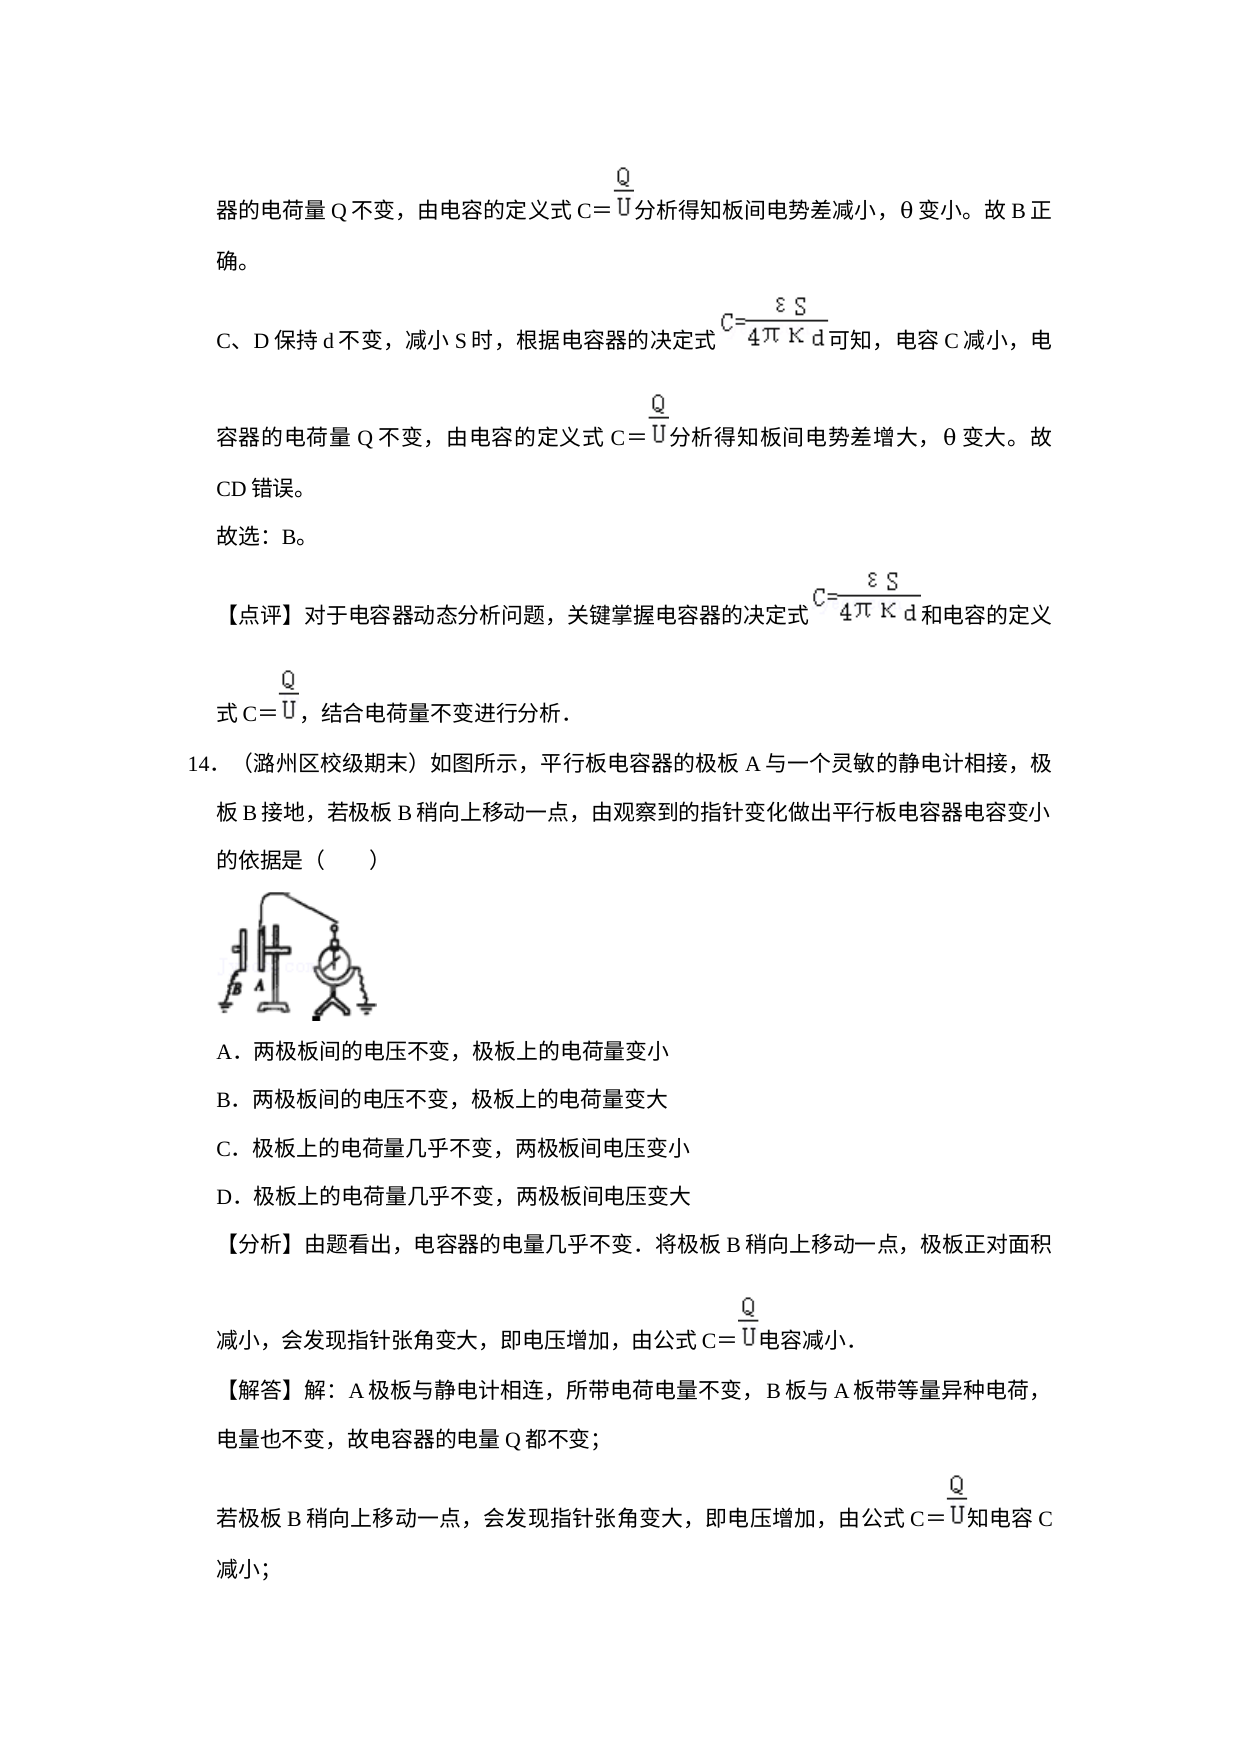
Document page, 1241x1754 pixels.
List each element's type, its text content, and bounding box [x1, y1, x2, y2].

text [216, 162, 1053, 276]
text D．极板上的电荷量几乎不变，两极板间电压变大 [187, 1179, 1053, 1211]
text 【点评】对于电容器动态分析问题，关键掌握电容器的决定式和电容的定义式C＝，结合电荷量不变进行分析． [216, 567, 1053, 729]
text C．极板上的电荷量几乎不变，两极板间电压变小 [187, 1130, 1053, 1163]
text 【解答】解：A极板与静电计相连，所带电荷电量不变，B板与A板带等量异种电荷，电量也不变，故电容器的电量Q都不变； [216, 1373, 1053, 1454]
text 【分析】由题看出，电容器的电量几乎不变．将极板B稍向上移动一点，极板正对面积减小，会发现指针张角变大，即电压增加，由公式C＝电容减小． [216, 1227, 1053, 1357]
picture [810, 568, 921, 624]
picture [216, 891, 377, 1021]
picture [648, 391, 669, 446]
picture [278, 666, 299, 722]
text B．两极板间的电压不变，极板上的电荷量变大 [187, 1082, 1053, 1114]
text 故选：B。 [216, 519, 1053, 551]
picture [738, 1294, 759, 1349]
text 14．（潞州区校级期末）如图所示，平行板电容器的极板A与一个灵敏的静电计相接，极板B接地，若极板B稍向上移动一点，由观察到的指针变化做出平行板电容器电容变小的依据是（ ） [187, 745, 1053, 875]
picture [717, 293, 829, 349]
picture [613, 163, 634, 219]
text C、D保持d不变，减小S时，根据电容器的决定式可知，电容C减小，电容器的电荷量Q不变，由电容的定义式C＝分析得知板间电势差增大，θ变大。故CD错误。 [216, 292, 1053, 503]
text A．两极板间的电压不变，极板上的电荷量变小 [187, 1034, 1053, 1066]
picture [946, 1472, 968, 1527]
text 若极板B稍向上移动一点，会发现指针张角变大，即电压增加，由公式C＝知电容C减小； [216, 1470, 1053, 1584]
